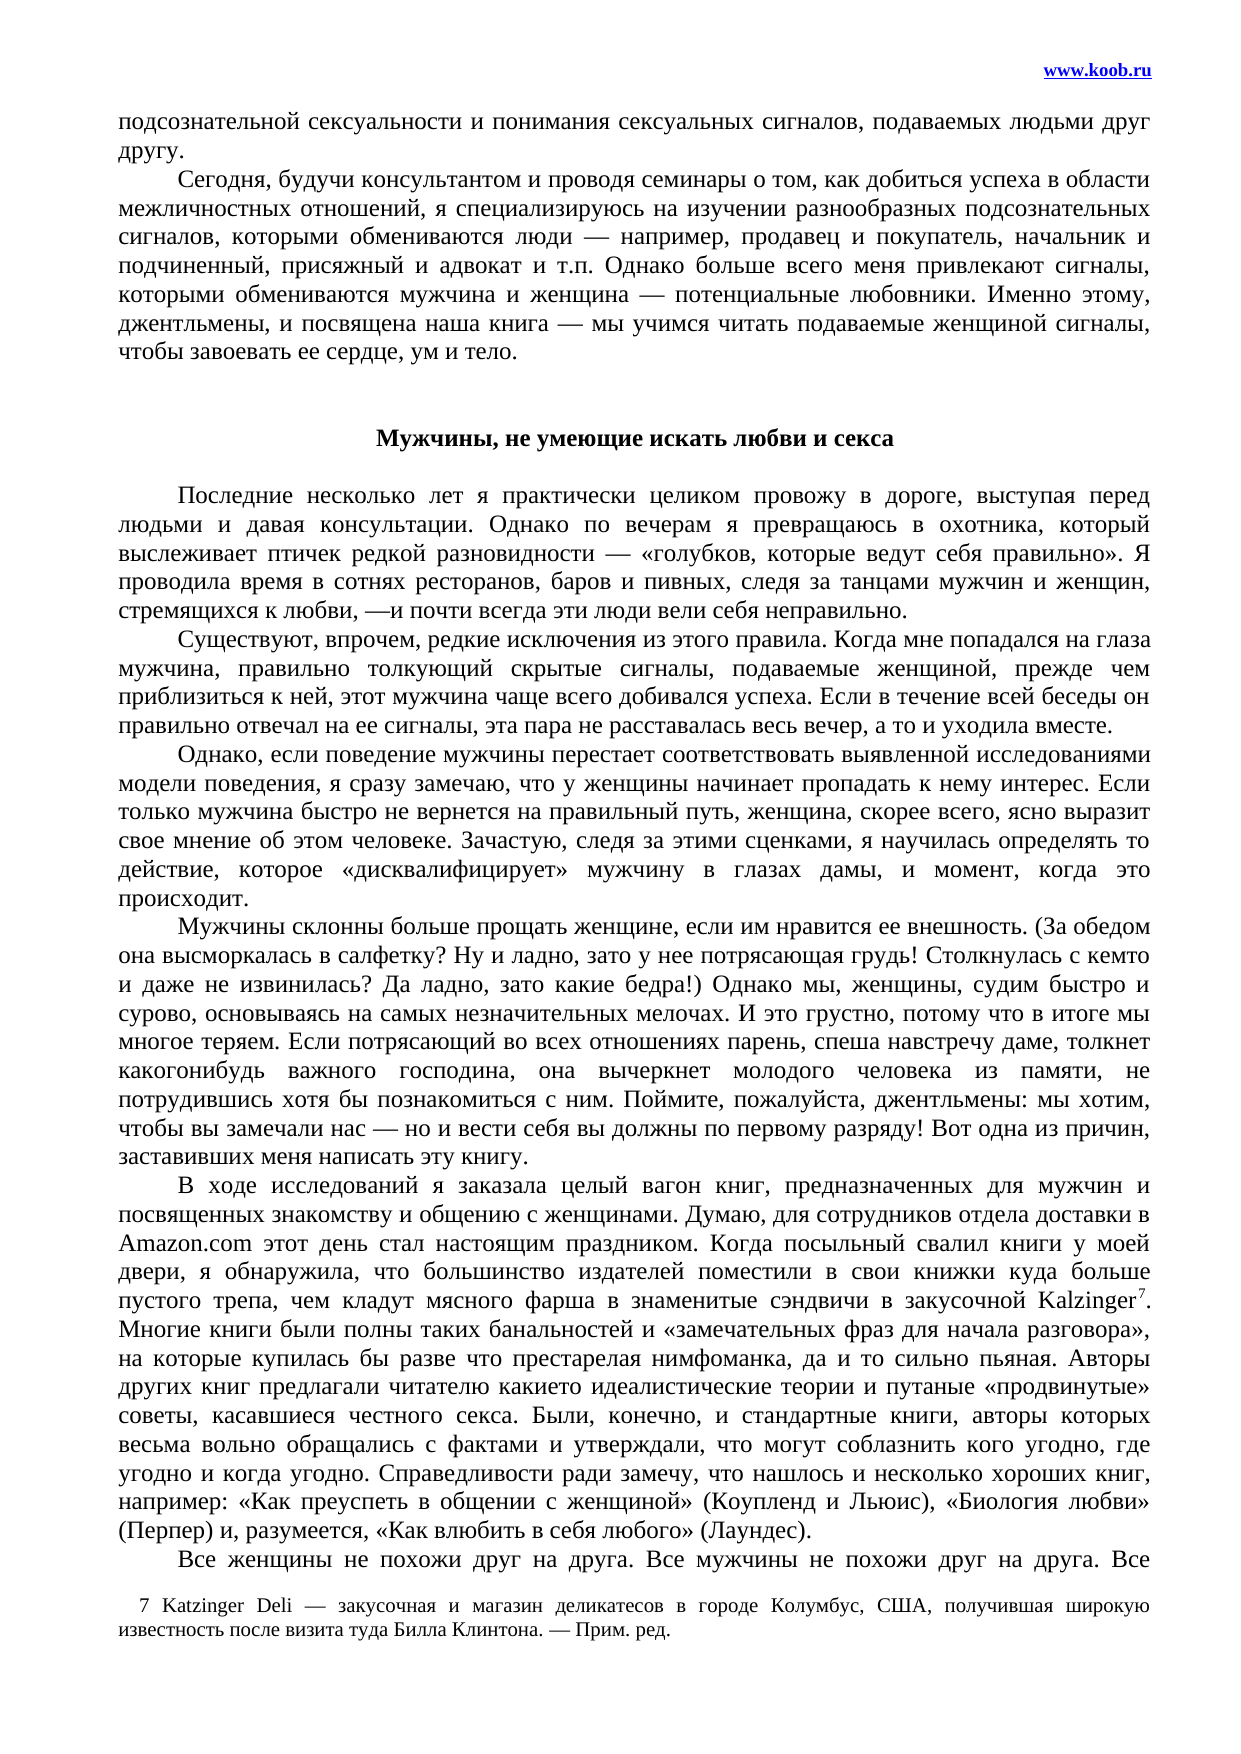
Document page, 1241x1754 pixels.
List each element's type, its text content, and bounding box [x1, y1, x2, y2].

text Однако, если поведение мужчины перестает соответствовать выявленной исследованиями модели поведения, я сразу замечаю, что у женщины начинает пропадать к нему интерес. Если только мужчина быстро не вернется на правильный путь, женщина, скорее всего, ясно выразит свое мнение об этом человеке. Зачастую, следя за этими сценками, я научилась определять то действие, которое «дисквалифицирует» мужчину в глазах дамы, и момент, когда это происходит. [118, 739, 1152, 911]
text Существуют, впрочем, редкие исключения из этого правила. Когда мне попадался на глаза мужчина, правильно толкующий скрытые сигналы, подаваемые женщиной, прежде чем приблизиться к ней, этот мужчина чаще всего добивался успеха. Если в течение всей беседы он правильно отвечал на ее сигналы, эта пара не расставалась весь вечер, а то и уходила вместе. [118, 624, 1152, 739]
text Мужчины, не умеющие искать любви и секса [118, 423, 1152, 451]
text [118, 1544, 1152, 1573]
text Мужчины склонны больше прощать женщине, если им нравится ее внешность. (За обедом она высморкалась в салфетку? Ну и ладно, зато у нее потрясающая грудь! Столкнулась с кемто и даже не извинилась? Да ладно, зато какие бедра!) Однако мы, женщины, судим быстро и сурово, основываясь на самых незначительных мелочах. И это грустно, потому что в итоге мы многое теряем. Если потрясающий во всех отношениях парень, спеша навстречу даме, толкнет какогонибудь важного господина, она вычеркнет молодого человека из памяти, не потрудившись хотя бы познакомиться с ним. Поймите, пожалуйста, джентльмены: мы хотим, чтобы вы замечали нас — но и вести себя вы должны по первому разряду! Вот одна из причин, заставивших меня написать эту книгу. [118, 911, 1152, 1170]
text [118, 106, 1152, 164]
text Последние несколько лет я практически целиком провожу в дороге, выступая перед людьми и давая консультации. Однако по вечерам я превращаюсь в охотника, который выслеживает птичек редкой разновидности — «голубков, которые ведут себя правильно». Я проводила время в сотнях ресторанов, баров и пивных, следя за танцами мужчин и женщин, стремящихся к любви, —и почти всегда эти люди вели себя неправильно. [118, 480, 1152, 624]
text Сегодня, будучи консультантом и проводя семинары о том, как добиться успеха в области межличностных отношений, я специализируюсь на изучении разнообразных подсознательных сигналов, которыми обмениваются люди — например, продавец и покупатель, начальник и подчиненный, присяжный и адвокат и т.п. Однако больше всего меня привлекают сигналы, которыми обмениваются мужчина и женщина — потенциальные любовники. Именно этому, джентльмены, и посвящена наша книга — мы учимся читать подаваемые женщиной сигналы, чтобы завоевать ее сердце, ум и тело. [118, 164, 1152, 365]
text В ходе исследований я заказала целый вагон книг, предназначенных для мужчин и посвященных знакомству и общению с женщинами. Думаю, для сотрудников отдела доставки в Amazon.com этот день стал настоящим праздником. Когда посыльный свалил книги у моей двери, я обнаружила, что большинство издателей поместили в свои книжки куда больше пустого трепа, чем кладут мясного фарша в знаменитые сэндвичи в закусочной Kalzinger. Многие книги были полны таких банальностей и «замечательных фраз для начала разговора», на которые купилась бы разве что престарелая нимфоманка, да и то сильно пьяная. Авторы других книг предлагали читателю какието идеалистические теории и путаные «продвинутые» советы, касавшиеся честного секса. Были, конечно, и стандартные книги, авторы которых весьма вольно обращались с фактами и утверждали, что могут соблазнить кого угодно, где угодно и когда угодно. Справедливости ради замечу, что нашлось и несколько хороших книг, например: «Как преуспеть в общении с женщиной» (Коупленд и Льюис), «Биология любви» (Перпер) и, разумеется, «Как влюбить в себя любого» (Лаундес). [118, 1170, 1152, 1544]
